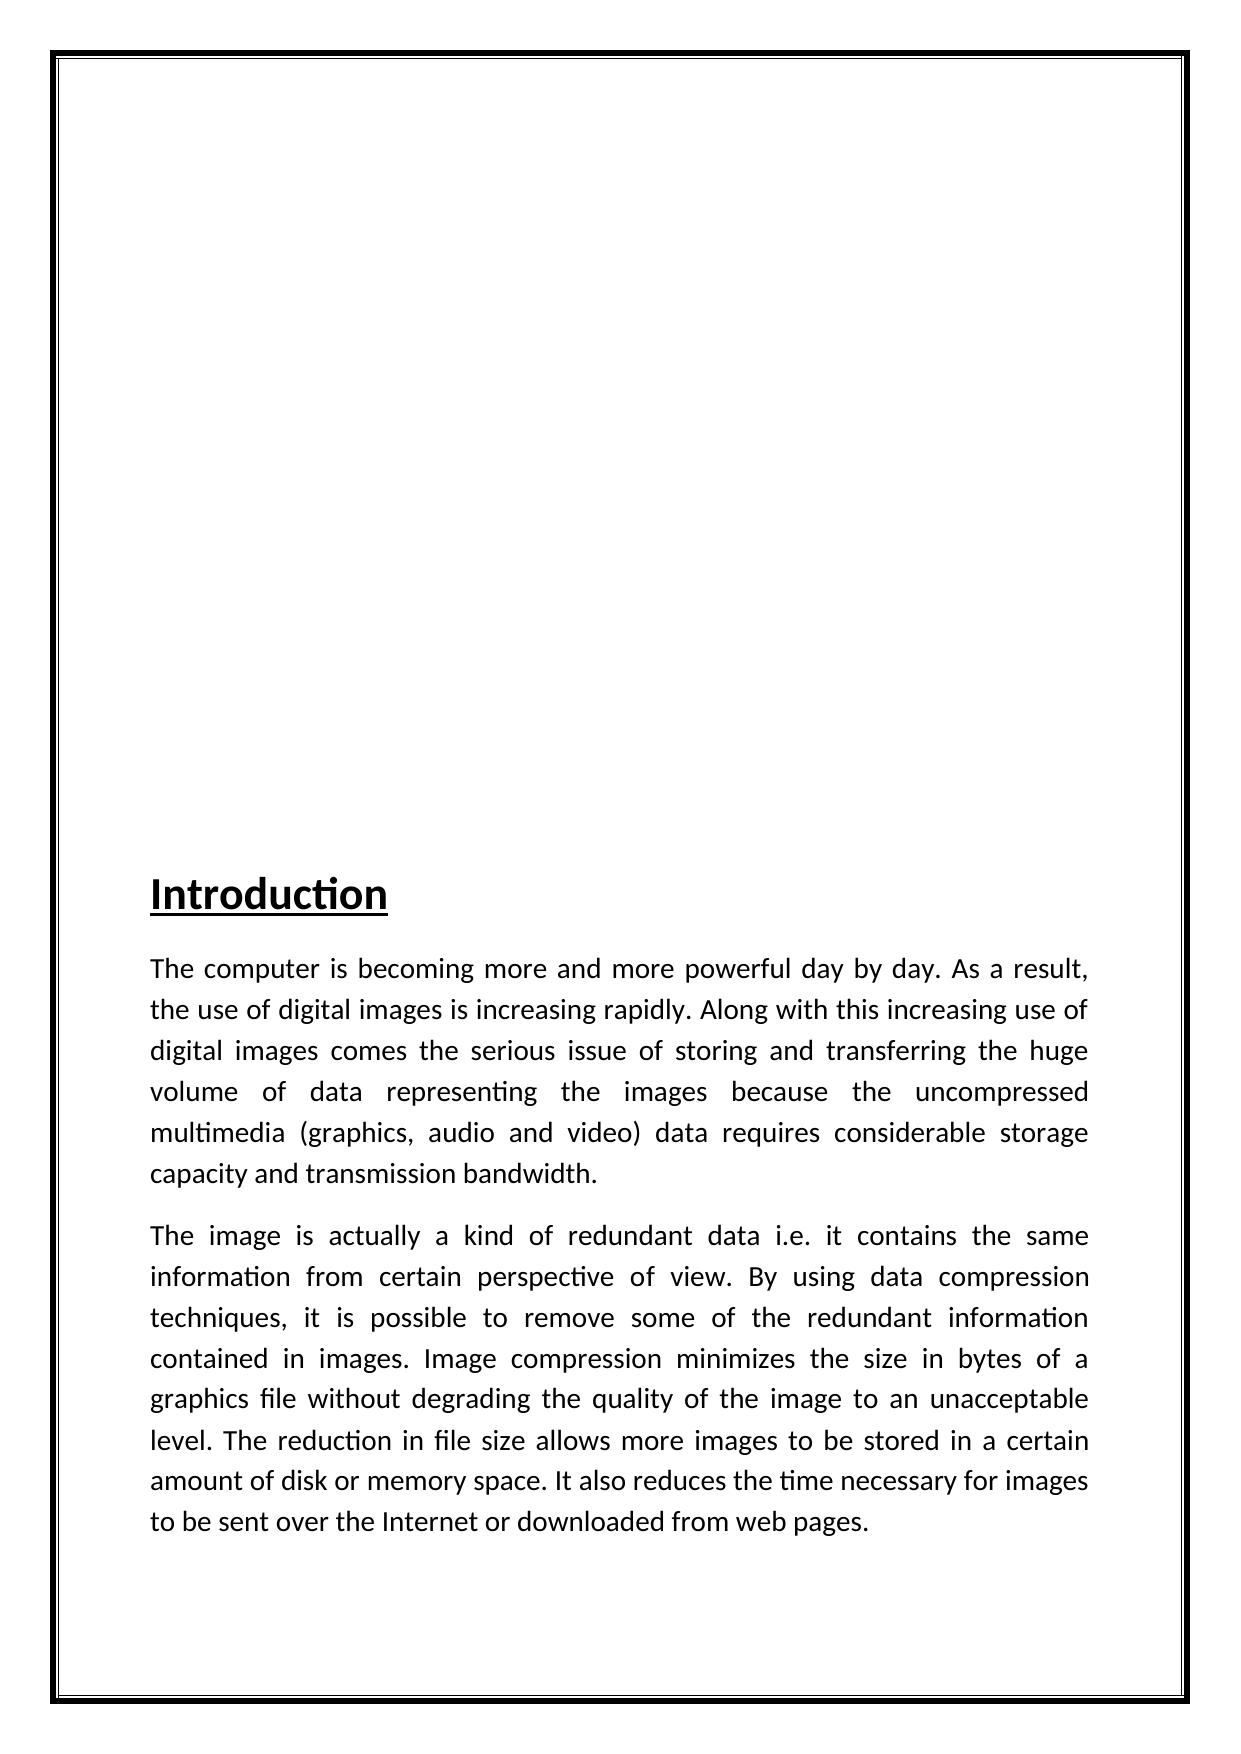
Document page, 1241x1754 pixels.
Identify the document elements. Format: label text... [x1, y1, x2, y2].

text Introduction [150, 865, 1090, 921]
text The computer is becoming more and more powerful day by day. As a result, the use of digital images is increasing rapidly. Along with this increasing use of digital images comes the serious issue of storing and transferring the huge volume of data representing the images because the uncompressed multimedia (graphics, audio and video) data requires considerable storage capacity and transmission bandwidth. [150, 950, 1090, 1191]
text The image is actually a kind of redundant data i.e. it contains the same information from certain perspective of view. By using data compression techniques, it is possible to remove some of the redundant information contained in images. Image compression minimizes the size in bytes of a graphics file without degrading the quality of the image to an unacceptable level. The reduction in file size allows more images to be stored in a certain amount of disk or memory space. It also reduces the time necessary for images to be sent over the Internet or downloaded from web pages. [150, 1217, 1090, 1539]
